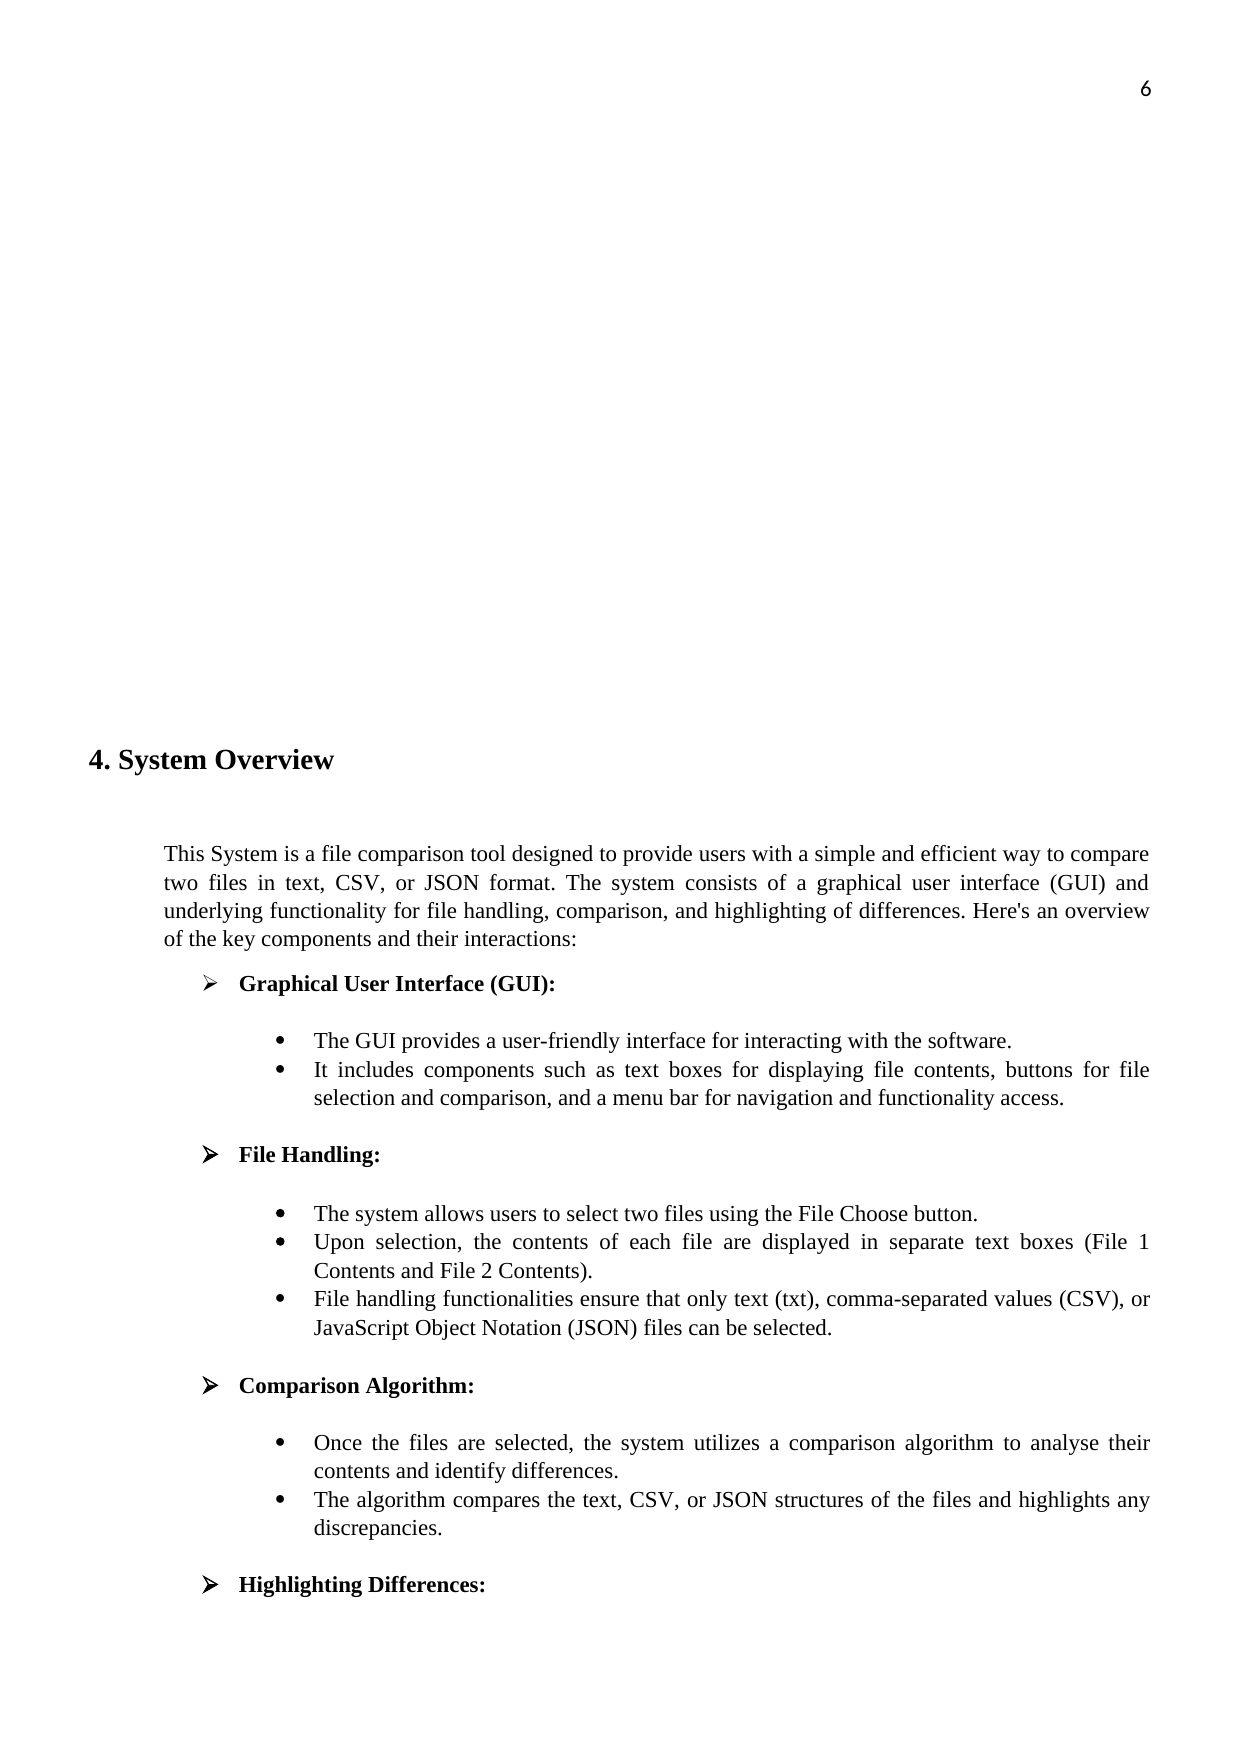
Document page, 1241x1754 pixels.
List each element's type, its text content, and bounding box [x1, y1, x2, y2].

list The system allows users to select two files using the File Choose button. [276, 1200, 1152, 1226]
list Highlighting Differences: [201, 1571, 1152, 1598]
text 4. System Overview [89, 742, 1152, 776]
list The algorithm compares the text, CSV, or JSON structures of the files and highlights any discrepancies. [276, 1486, 1152, 1541]
list Comparison Algorithm: [201, 1372, 1152, 1398]
list Graphical User Interface (GUI): [201, 971, 1152, 997]
list Upon selection, the contents of each file are displayed in separate text boxes (File 1 Contents and File 2 Contents). [276, 1228, 1152, 1283]
list Once the files are selected, the system utilizes a comparison algorithm to analyse their contents and identify differences. [276, 1429, 1152, 1484]
list The GUI provides a user-friendly interface for interacting with the software. [276, 1027, 1152, 1054]
list File handling functionalities ensure that only text (txt), comma-separated values (CSV), or JavaScript Object Notation (JSON) files can be selected. [276, 1285, 1152, 1340]
text This System is a file comparison tool designed to provide users with a simple and efficient way to compare two files in text, CSV, or JSON format. The system consists of a graphical user interface (GUI) and underlying functionality for file handling, comparison, and highlighting of differences. Here's an overview of the key components and their interactions: [164, 840, 1152, 952]
list It includes components such as text boxes for displaying file contents, buttons for file selection and comparison, and a menu bar for navigation and functionality access. [276, 1056, 1152, 1111]
list File Handling: [201, 1141, 1152, 1167]
